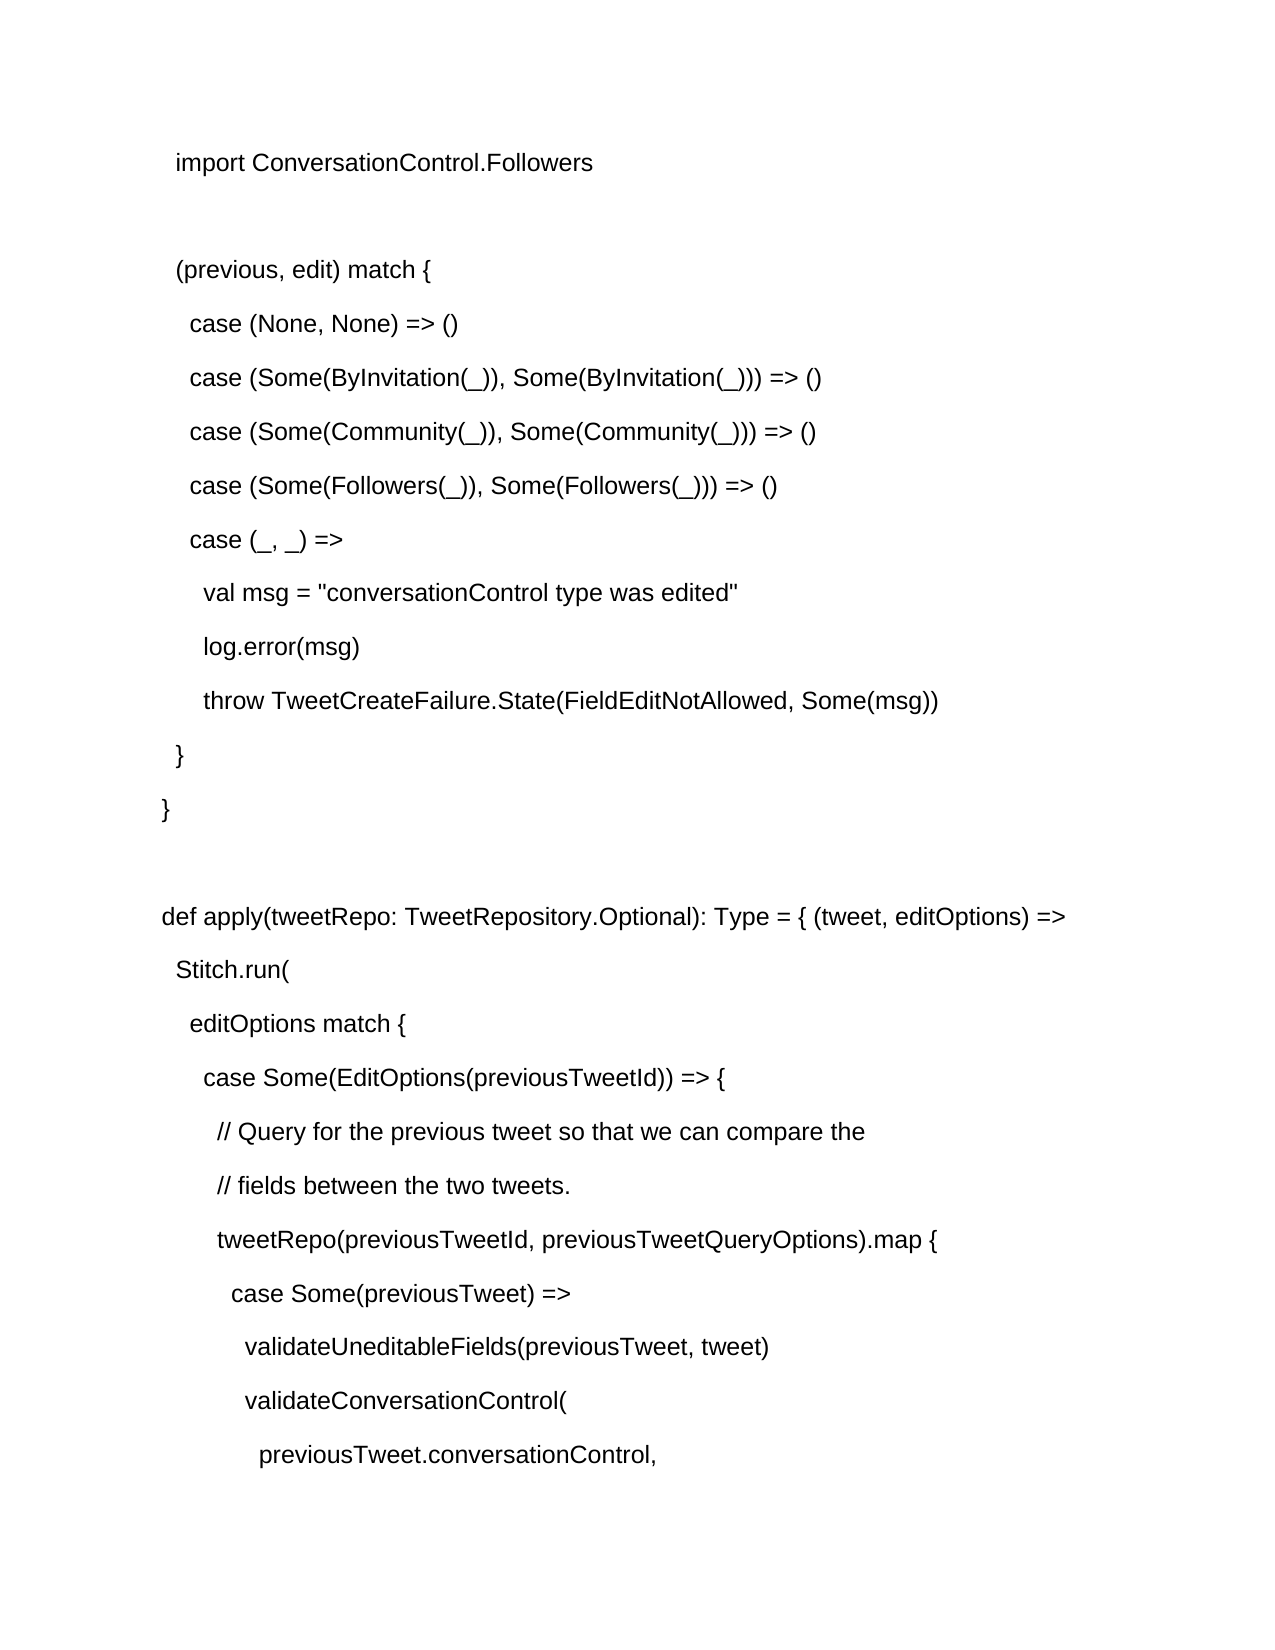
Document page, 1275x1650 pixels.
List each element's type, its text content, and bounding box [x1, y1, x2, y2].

text case Some(previousTweet) => [148, 1278, 1127, 1307]
text Stitch.run( [148, 955, 1127, 984]
text def apply(tweetRepo: TweetRepository.Optional): Type = { (tweet, editOptions) => [148, 902, 1127, 930]
text previousTweet.conversationControl, [148, 1440, 1127, 1469]
text validateUneditableFields(previousTweet, tweet) [148, 1332, 1127, 1361]
text // Query for the previous tweet so that we can compare the [148, 1117, 1127, 1146]
text } [148, 794, 1127, 823]
text case (Some(Followers(_)), Some(Followers(_))) => () [148, 471, 1127, 499]
text (previous, edit) match { [148, 255, 1127, 284]
text import ConversationControl.Followers [148, 148, 1127, 176]
text // fields between the two tweets. [148, 1171, 1127, 1199]
text editOptions match { [148, 1009, 1127, 1038]
text validateConversationControl( [148, 1386, 1127, 1415]
text case (Some(ByInvitation(_)), Some(ByInvitation(_))) => () [148, 363, 1127, 392]
text tweetRepo(previousTweetId, previousTweetQueryOptions).map { [148, 1225, 1127, 1253]
text case Some(EditOptions(previousTweetId)) => { [148, 1063, 1127, 1092]
text log.error(msg) [148, 632, 1127, 661]
text case (_, _) => [148, 524, 1127, 553]
text case (Some(Community(_)), Some(Community(_))) => () [148, 417, 1127, 446]
text throw TweetCreateFailure.State(FieldEditNotAllowed, Some(msg)) [148, 686, 1127, 715]
text } [148, 740, 1127, 769]
text case (None, None) => () [148, 309, 1127, 338]
text val msg = "conversationControl type was edited" [148, 578, 1127, 607]
